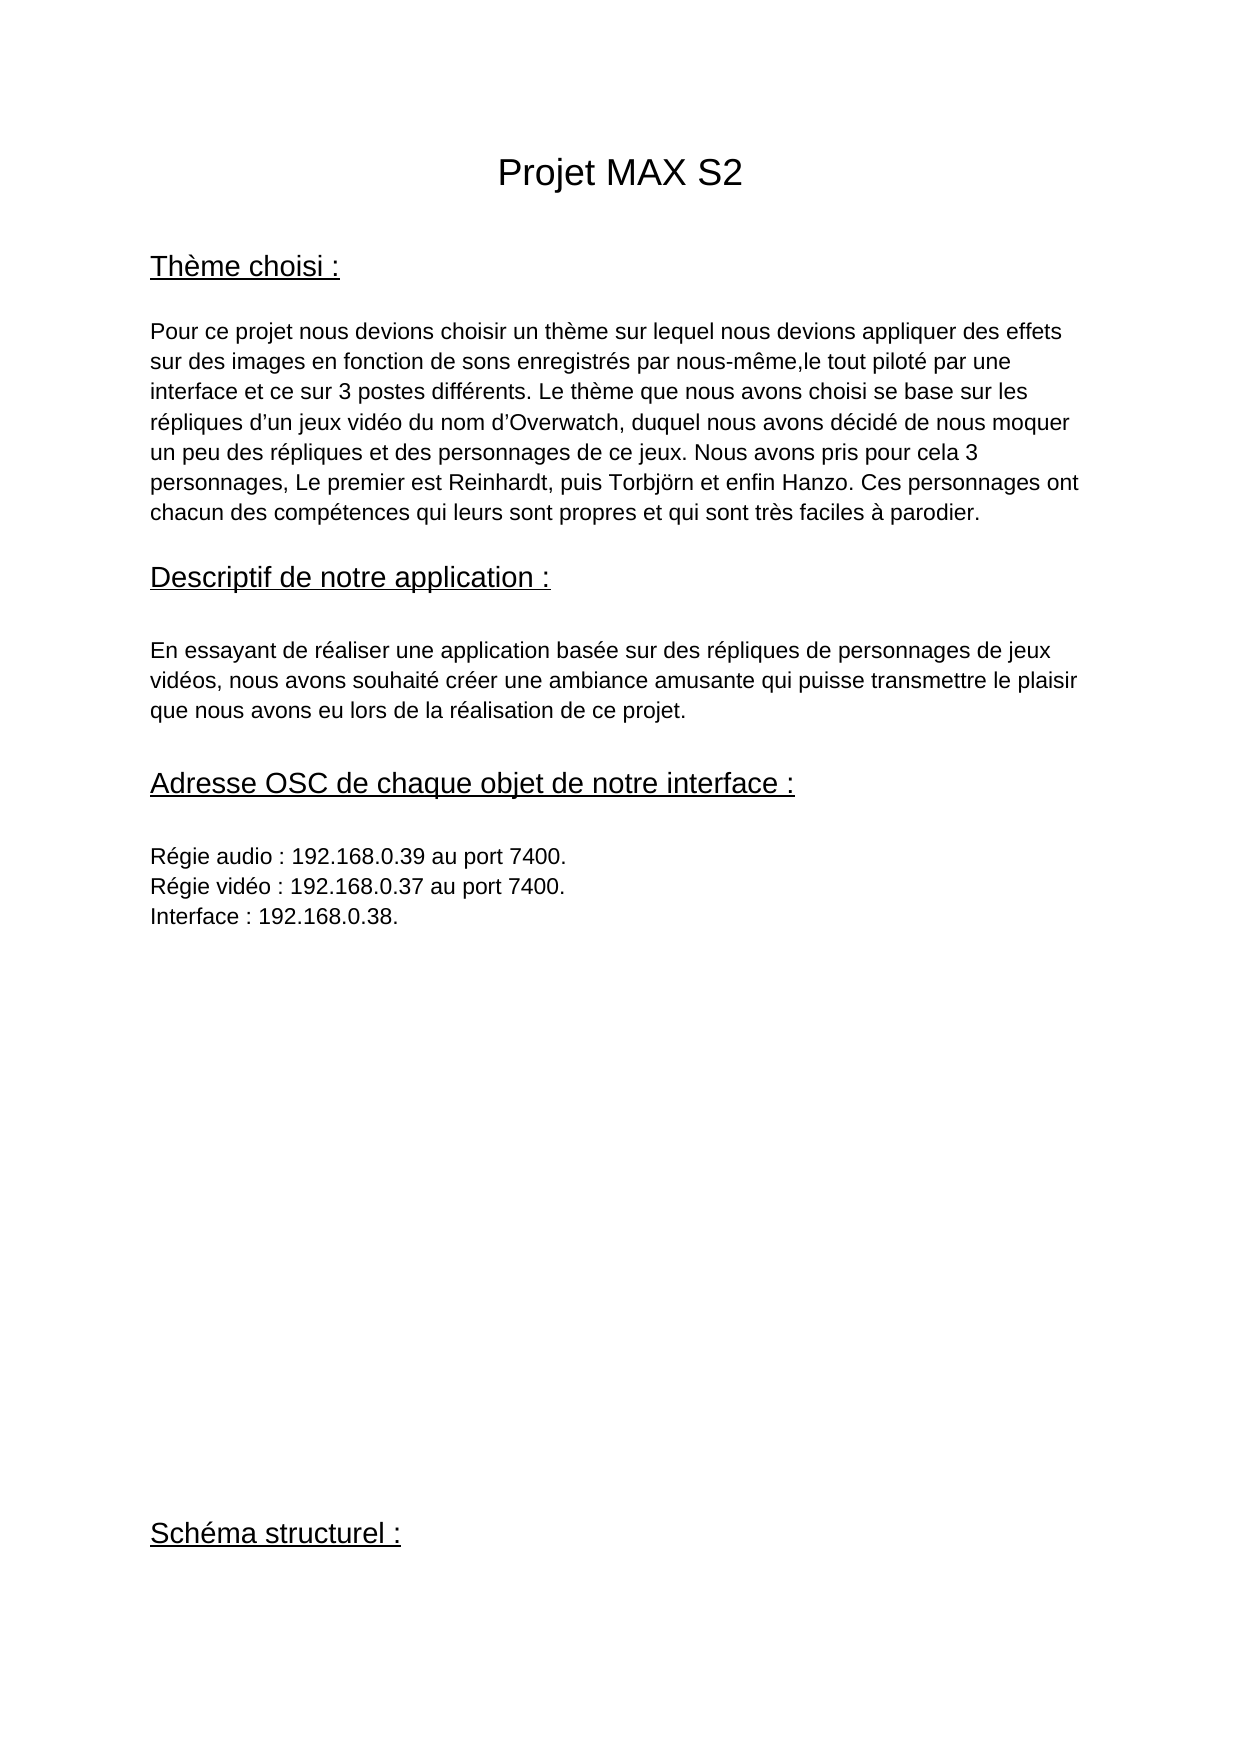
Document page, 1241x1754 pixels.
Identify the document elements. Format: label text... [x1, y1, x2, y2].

text Descriptif de notre application : [150, 559, 1090, 593]
text Thème choisi : [150, 249, 1090, 283]
text Régie audio : 192.168.0.39 au port 7400. [150, 843, 1090, 869]
text Pour ce projet nous devions choisir un thème sur lequel nous devions appliquer des effets sur des images en fonction de sons enregistrés par nous-même,le tout piloté par une interface et ce sur 3 postes différents. Le thème que nous avons choisi se base sur les répliques d’un jeux vidéo du nom d’Overwatch, duquel nous avons décidé de nous moquer un peu des répliques et des personnages de ce jeux. Nous avons pris pour cela 3 personnages, Le premier est Reinhardt, puis Torbjörn et enfin Hanzo. Ces personnages ont chacun des compétences qui leurs sont propres et qui sont très faciles à parodier. [150, 318, 1090, 526]
text Interface : 192.168.0.38. [150, 903, 1090, 930]
text Régie vidéo : 192.168.0.37 au port 7400. [150, 873, 1090, 899]
text Schéma structurel : [150, 1516, 1090, 1549]
text En essayant de réaliser une application basée sur des répliques de personnages de jeux vidéos, nous avons souhaité créer une ambiance amusante qui puisse transmettre le plaisir que nous avons eu lors de la réalisation de ce projet. [150, 637, 1090, 723]
text Adresse OSC de chaque objet de notre interface : [150, 766, 1090, 799]
text Projet MAX S2 [150, 150, 1090, 193]
